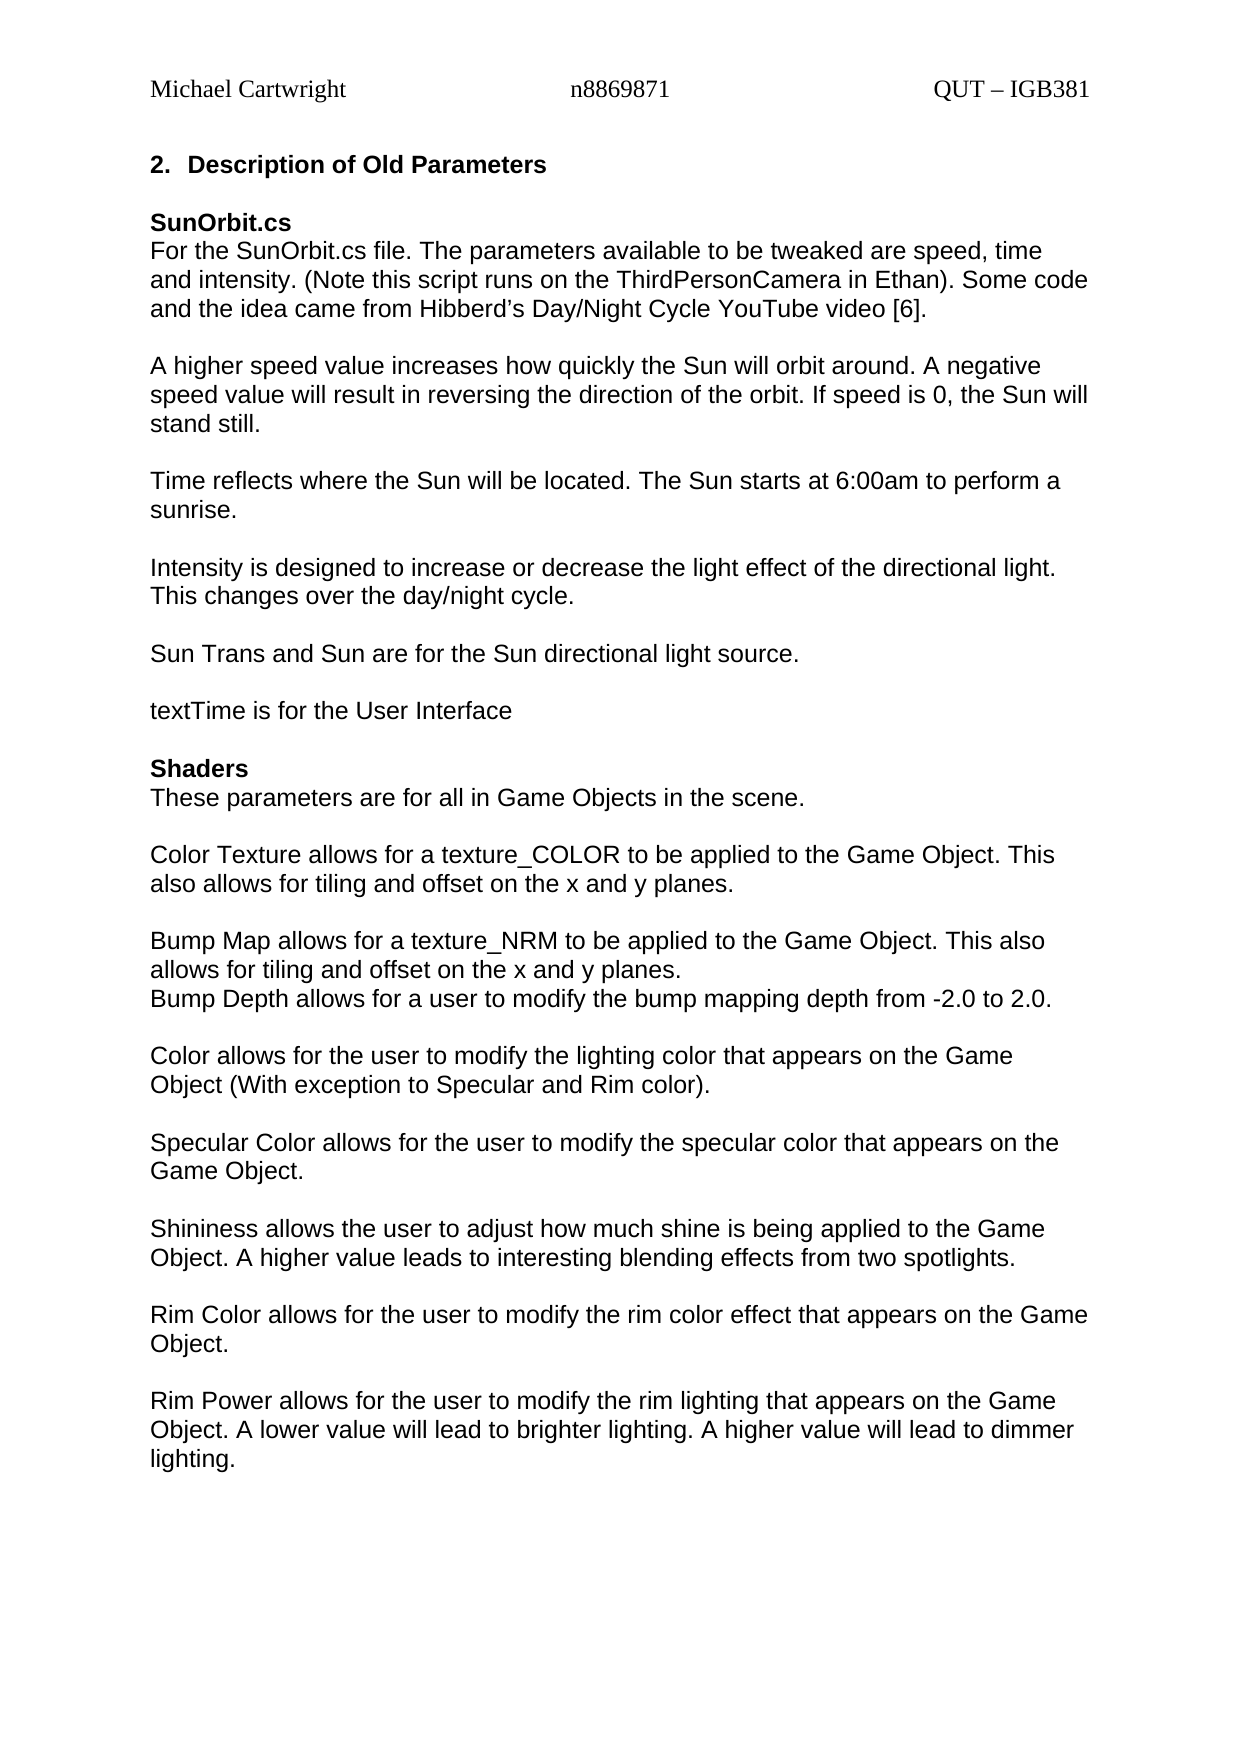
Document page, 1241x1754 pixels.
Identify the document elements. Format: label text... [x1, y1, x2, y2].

text textTime is for the User Interface [150, 696, 1090, 725]
text Shaders [150, 754, 1090, 782]
text A higher speed value increases how quickly the Sun will orbit around. A negative speed value will result in reversing the direction of the orbit. If speed is 0, the Sun will stand still. [150, 351, 1090, 437]
text Bump Depth allows for a user to modify the bump mapping depth from -2.0 to 2.0. [150, 984, 1090, 1012]
text For the SunOrbit.cs file. The parameters available to be tweaked are speed, time and intensity. (Note this script runs on the ThirdPersonCamera in Ethan). Some code and the idea came from Hibberd’s Day/Night Cycle YouTube video [6]. [150, 236, 1090, 322]
text Sun Trans and Sun are for the Sun directional light source. [150, 639, 1090, 667]
text Color Texture allows for a texture_COLOR to be applied to the Game Object. This also allows for tiling and offset on the x and y planes. [150, 840, 1090, 897]
text SunOrbit.cs [150, 207, 1090, 236]
list Description of Old Parameters [150, 150, 1090, 179]
text Time reflects where the Sun will be located. The Sun starts at 6:00am to perform a sunrise. [150, 466, 1090, 524]
text Rim Color allows for the user to modify the rim color effect that appears on the Game Object. [150, 1300, 1090, 1357]
text Intensity is designed to increase or decrease the light effect of the directional light. This changes over the day/night cycle. [150, 552, 1090, 610]
text Specular Color allows for the user to modify the specular color that appears on the Game Object. [150, 1127, 1090, 1185]
text Rim Power allows for the user to modify the rim lighting that appears on the Game Object. A lower value will lead to brighter lighting. A higher value will lead to dimmer lighting. [150, 1386, 1090, 1472]
text These parameters are for all in Game Objects in the scene. [150, 782, 1090, 811]
text Bump Map allows for a texture_NRM to be applied to the Game Object. This also allows for tiling and offset on the x and y planes. [150, 926, 1090, 984]
text Color allows for the user to modify the lighting color that appears on the Game Object (With exception to Specular and Rim color). [150, 1041, 1090, 1099]
text Shininess allows the user to adjust how much shine is being applied to the Game Object. A higher value leads to interesting blending effects from two spotlights. [150, 1214, 1090, 1271]
